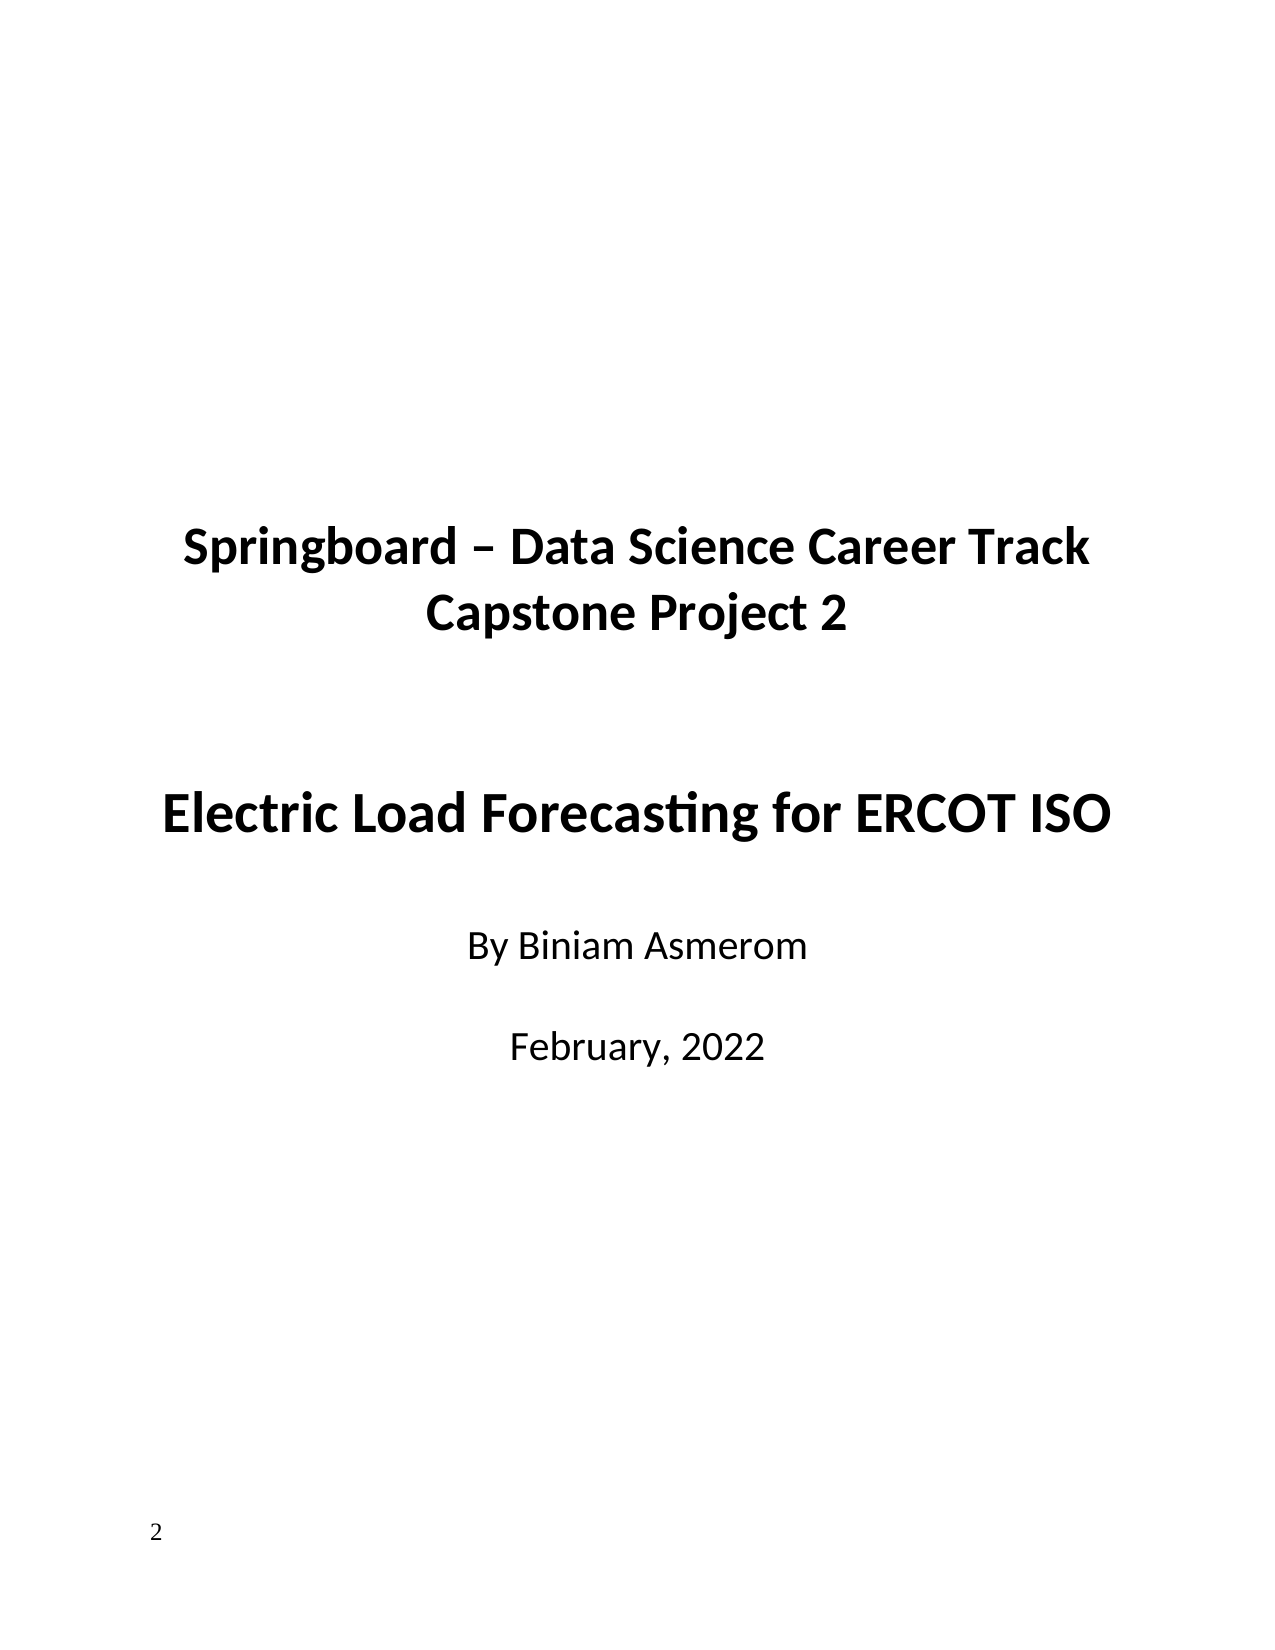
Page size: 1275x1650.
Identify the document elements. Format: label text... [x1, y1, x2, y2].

text By Biniam Asmerom [150, 919, 1125, 969]
text Springboard – Data Science Career Track [150, 512, 1125, 578]
text Capstone Project 2 [150, 578, 1125, 644]
text Electric Load Forecasting for ERCOT ISO [150, 776, 1125, 847]
text February, 2022 [150, 1020, 1125, 1071]
